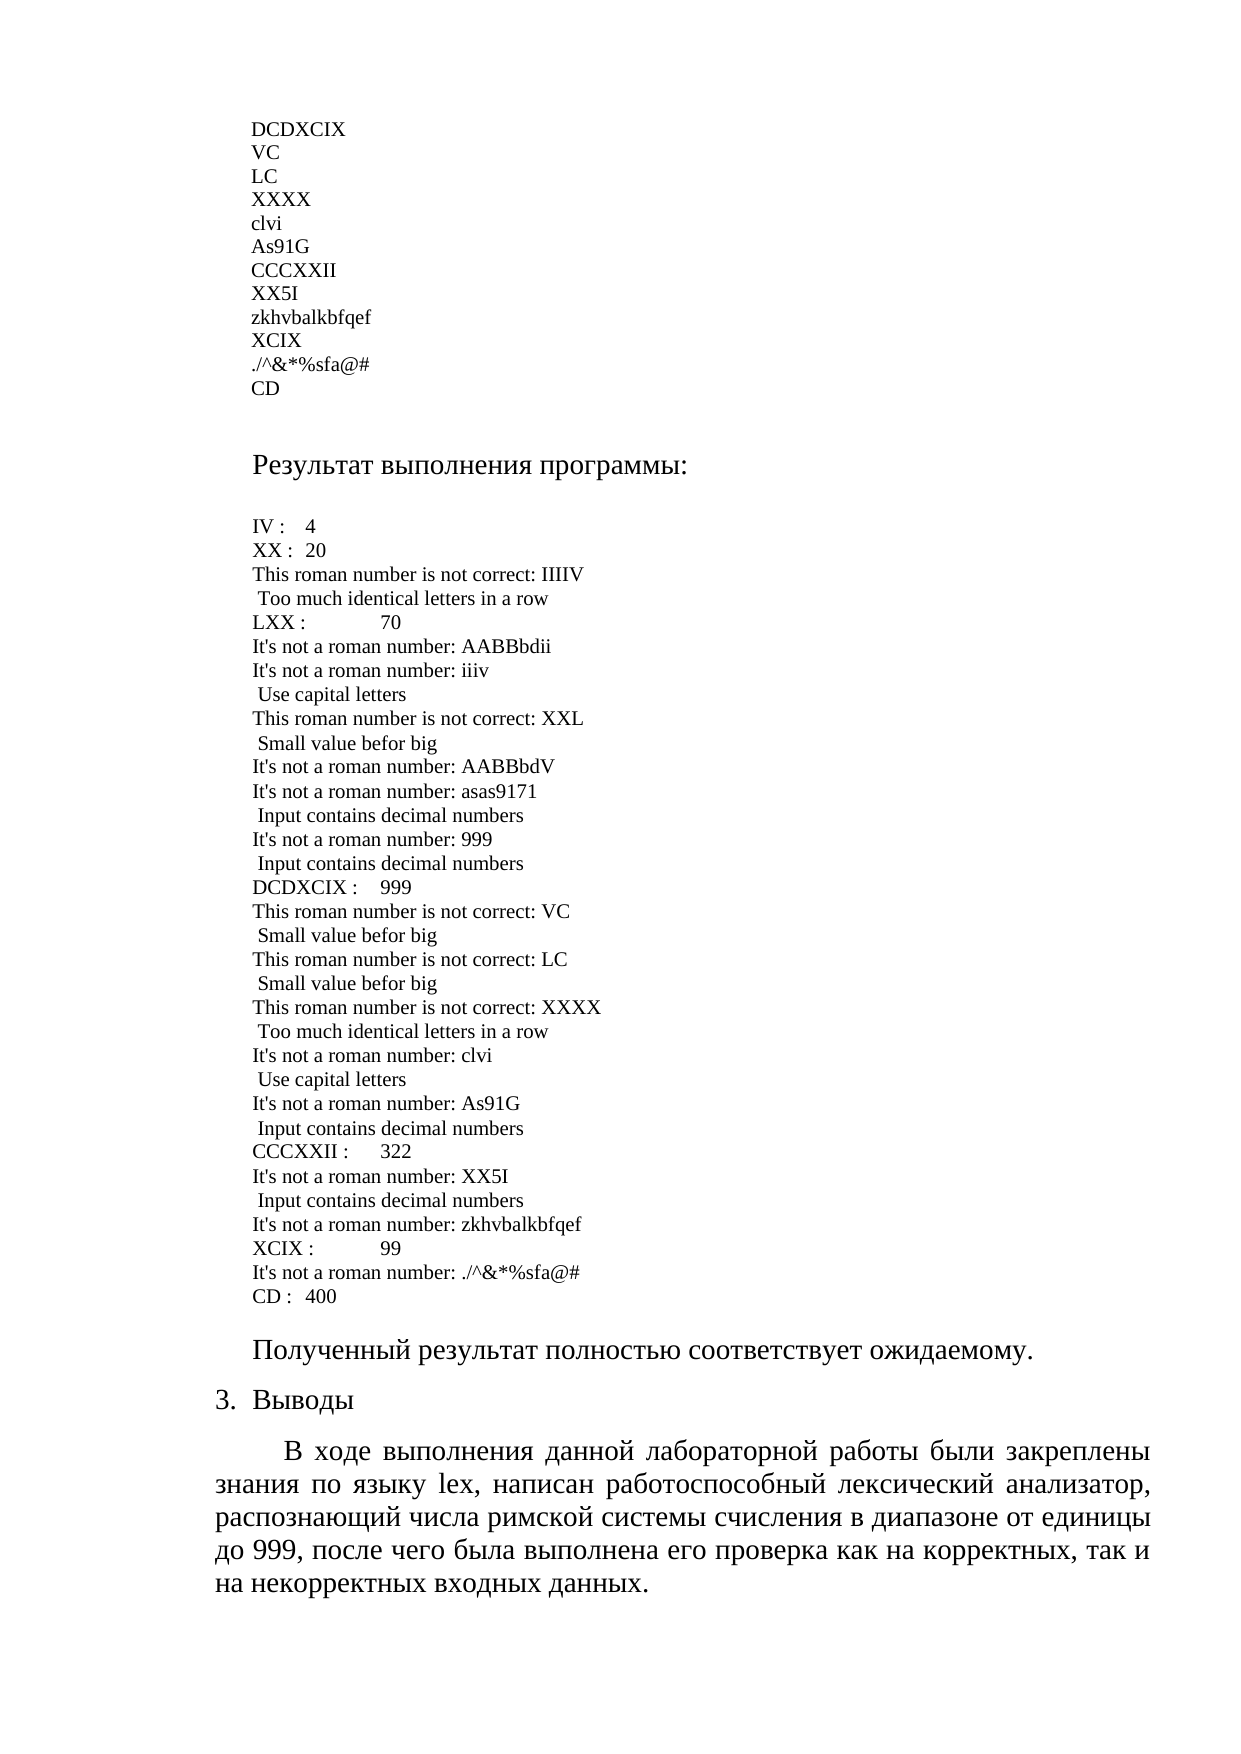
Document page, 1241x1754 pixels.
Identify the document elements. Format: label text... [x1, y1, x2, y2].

text CD : 400 [252, 1284, 1152, 1308]
text As91G [214, 235, 1152, 258]
text It's not a roman number: iiiv [252, 658, 1152, 682]
text Too much identical letters in a row [252, 1019, 1152, 1043]
text Результат выполнения программы: [252, 447, 1152, 480]
text Use capital letters [252, 682, 1152, 706]
text XCIX : 99 [252, 1236, 1152, 1260]
text It's not a roman number: 999 [252, 827, 1152, 851]
text Small value befor big [252, 923, 1152, 947]
text IV : 4 [252, 514, 1152, 538]
text XX5I [214, 282, 1152, 306]
text LC [214, 164, 1152, 188]
text Input contains decimal numbers [252, 803, 1152, 827]
text Too much identical letters in a row [252, 586, 1152, 610]
text It's not a roman number: ./^&*%sfa@# [252, 1260, 1152, 1284]
text zkhvbalkbfqef [214, 306, 1152, 329]
text CD [214, 376, 1152, 400]
text This roman number is not correct: VC [252, 899, 1152, 923]
text clvi [214, 211, 1152, 235]
text Input contains decimal numbers [252, 1115, 1152, 1139]
text XXXX [214, 188, 1152, 211]
text XCIX [214, 329, 1152, 353]
text Input contains decimal numbers [252, 851, 1152, 875]
text It's not a roman number: clvi [252, 1043, 1152, 1067]
text В ходе выполнения данной лабораторной работы были закреплены знания по языку lex, написан работоспособный лексический анализатор, распознающий числа римской системы счисления в диапазоне от единицы до 999, после чего была выполнена его проверка как на корректных, так и на некорректных входных данных. [215, 1434, 1152, 1598]
text This roman number is not correct: LC [252, 947, 1152, 971]
text LXX : 70 [252, 610, 1152, 634]
list Выводы [215, 1382, 1152, 1416]
text XX : 20 [252, 538, 1152, 562]
text It's not a roman number: asas9171 [252, 778, 1152, 803]
text Small value befor big [252, 971, 1152, 995]
text It's not a roman number: As91G [252, 1091, 1152, 1115]
text Use capital letters [252, 1067, 1152, 1091]
text CCCXXII : 322 [252, 1139, 1152, 1163]
text Полученный результат полностью соответствует ожидаемому. [252, 1332, 1152, 1366]
text It's not a roman number: zkhvbalkbfqef [252, 1212, 1152, 1236]
text This roman number is not correct: XXXX [252, 995, 1152, 1019]
text ./^&*%sfa@# [214, 353, 1152, 376]
text It's not a roman number: XX5I [252, 1163, 1152, 1188]
text CCCXXII [214, 258, 1152, 282]
text Small value befor big [252, 730, 1152, 754]
text This roman number is not correct: XXL [252, 706, 1152, 730]
text It's not a roman number: AABBbdii [252, 634, 1152, 658]
text This roman number is not correct: IIIIV [252, 562, 1152, 586]
text VC [214, 141, 1152, 164]
text Input contains decimal numbers [252, 1188, 1152, 1212]
text It's not a roman number: AABBbdV [252, 754, 1152, 778]
text DCDXCIX [214, 117, 1152, 141]
text DCDXCIX : 999 [252, 875, 1152, 899]
